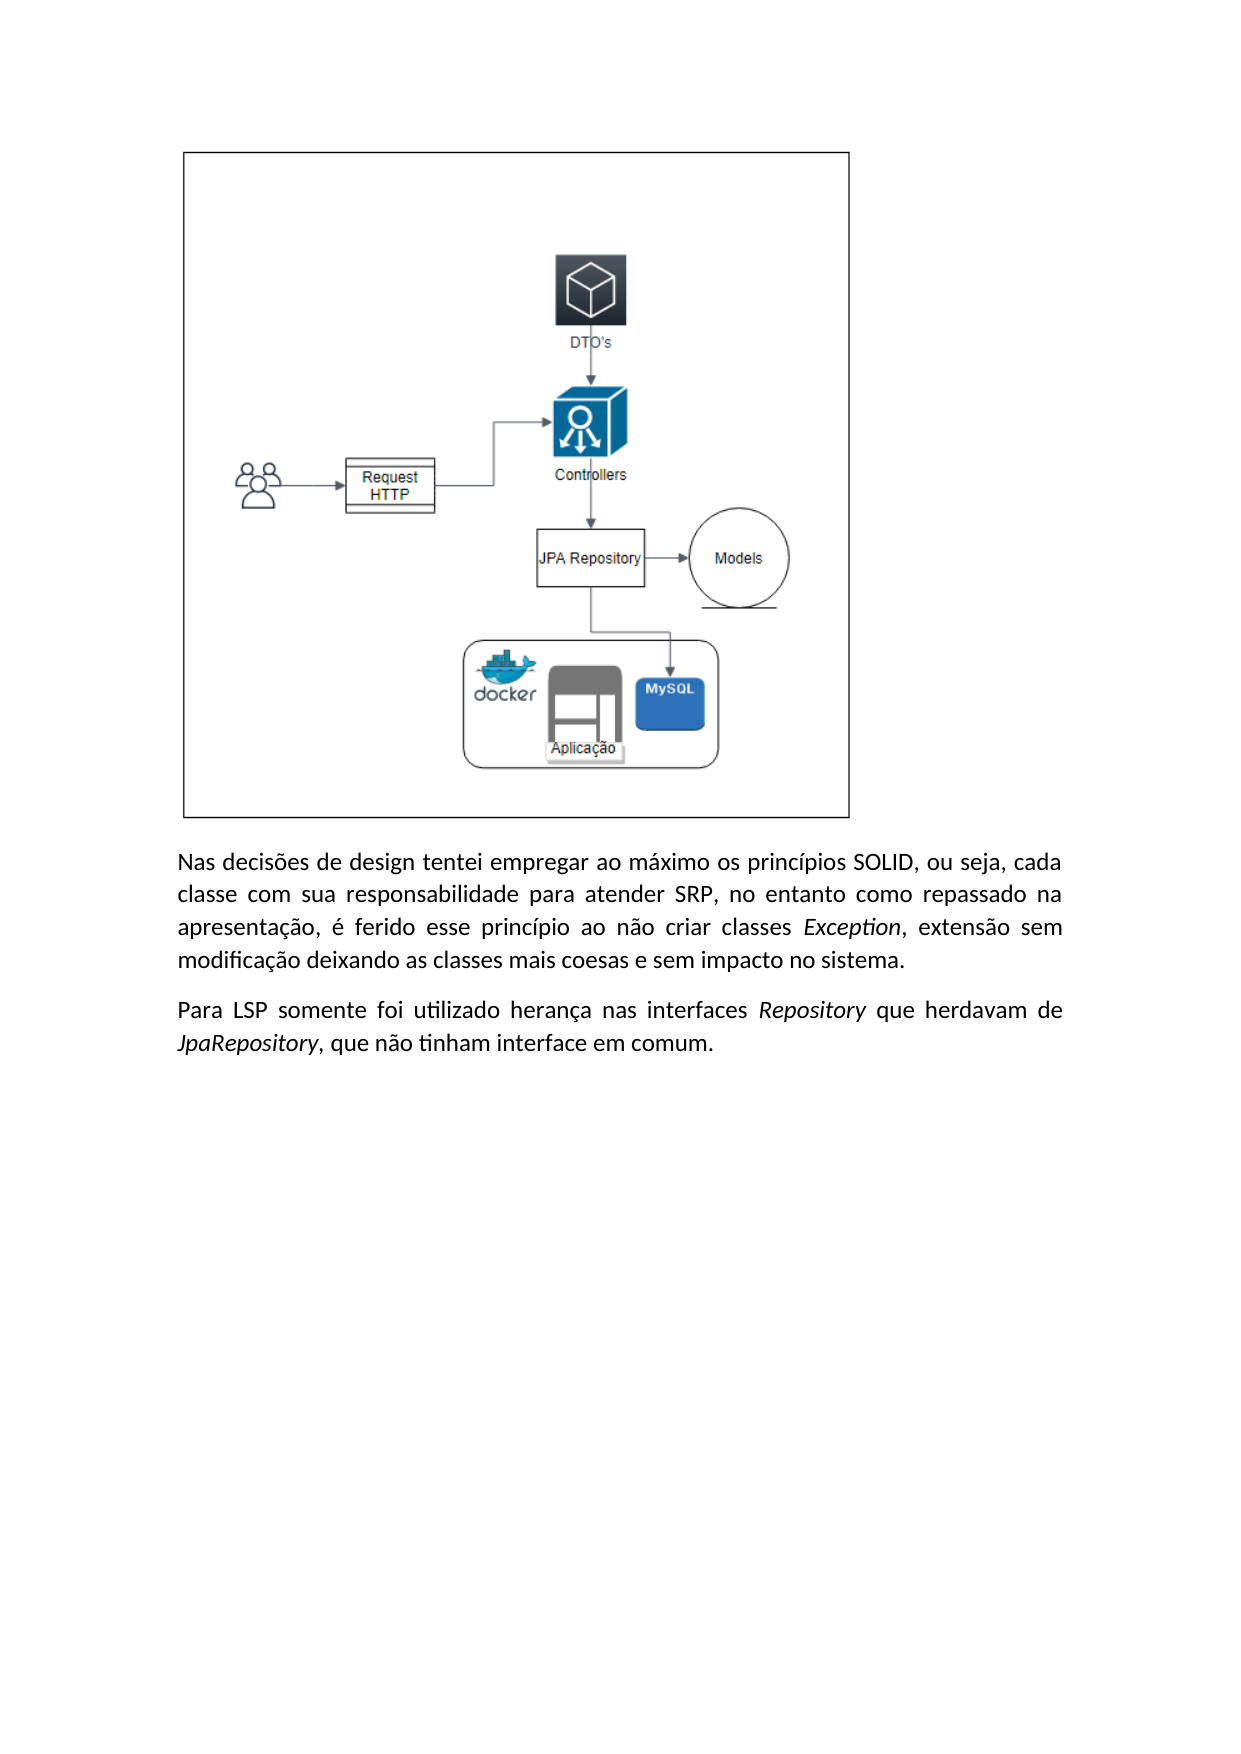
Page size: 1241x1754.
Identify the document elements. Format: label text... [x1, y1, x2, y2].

picture [177, 147, 856, 827]
text Nas decisões de design tentei empregar ao máximo os princípios SOLID, ou seja, cada classe com sua responsabilidade para atender SRP, no entanto como repassado na apresentação, é ferido esse princípio ao não criar classes Exception, extensão sem modificação deixando as classes mais coesas e sem impacto no sistema. [177, 846, 1063, 975]
text Para LSP somente foi utilizado herança nas interfaces Repository que herdavam de JpaRepository, que não tinham interface em comum. [177, 994, 1063, 1057]
